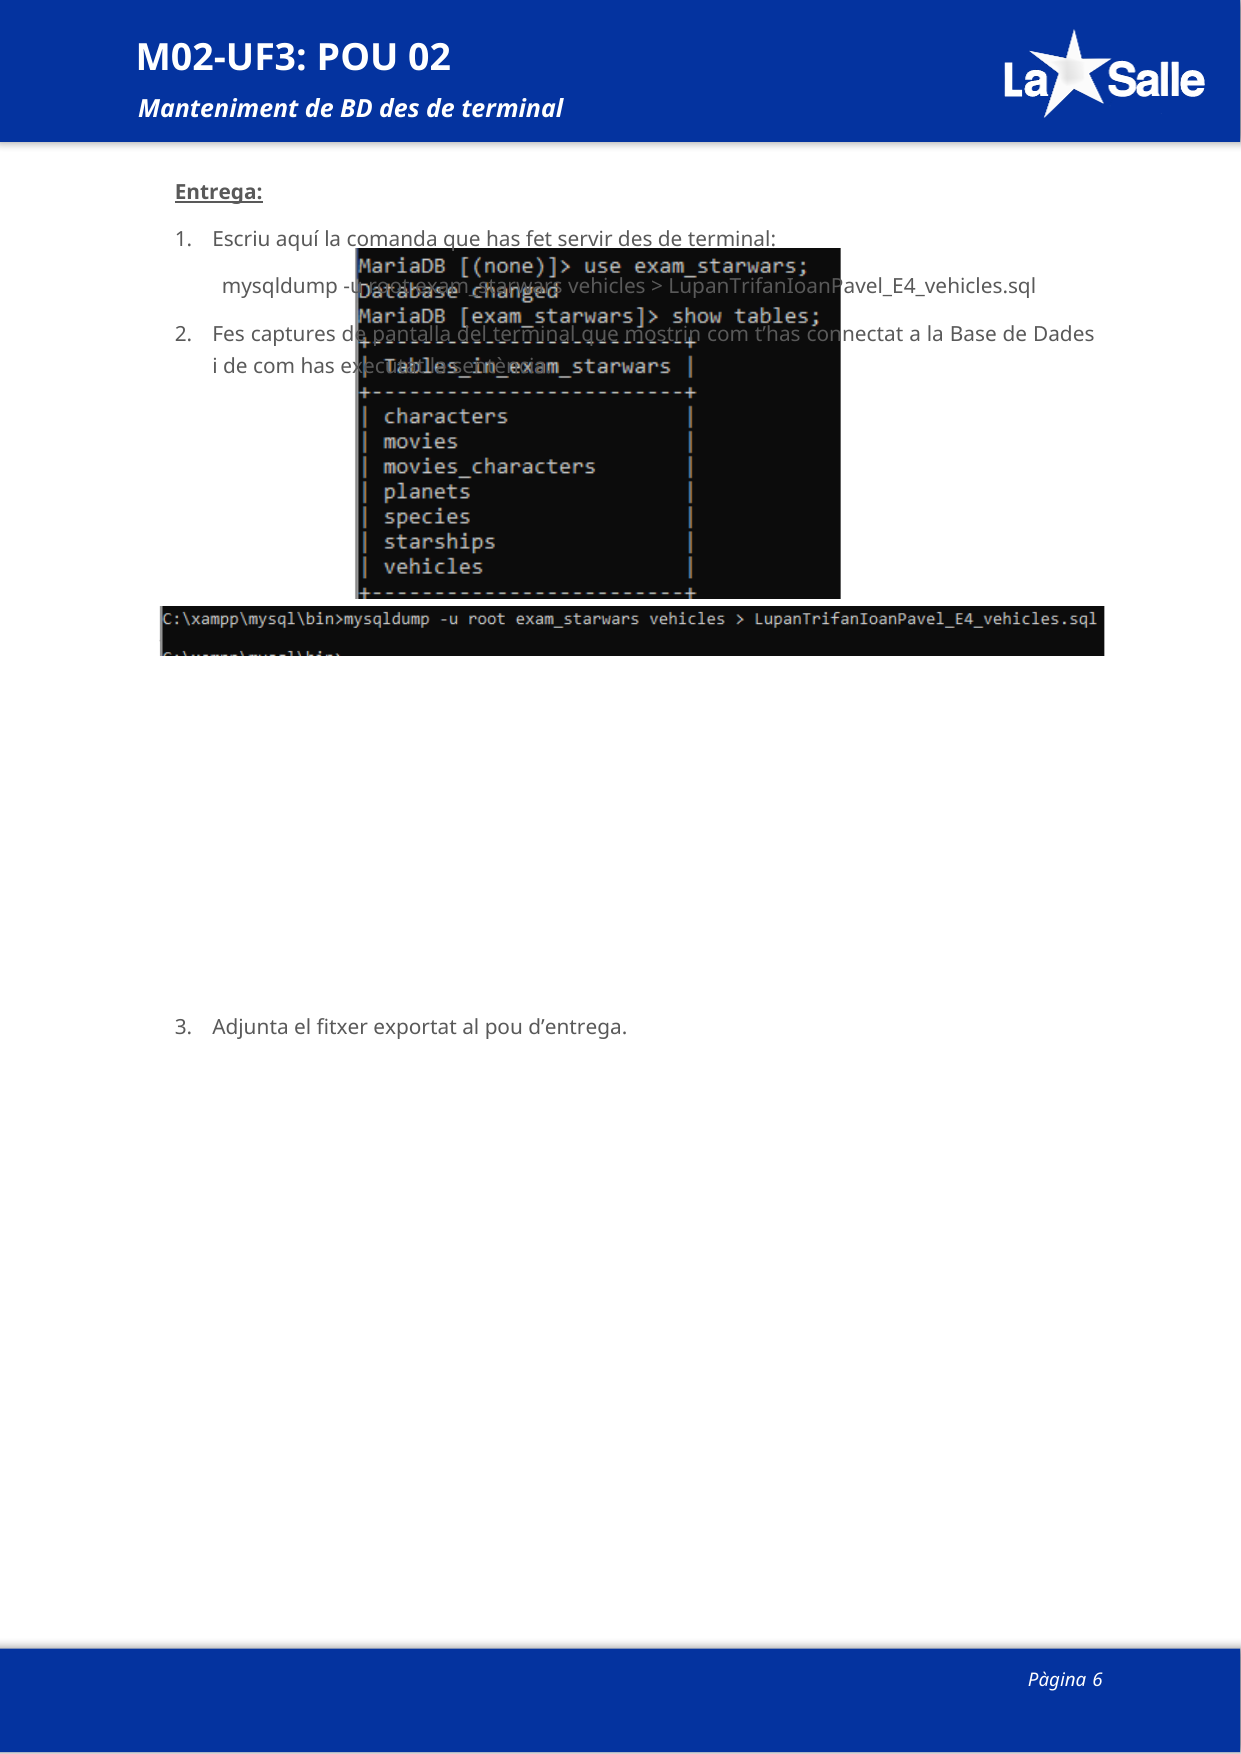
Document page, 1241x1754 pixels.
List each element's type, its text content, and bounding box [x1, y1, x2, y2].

list Fes captures de pantalla del terminal que mostrin com t’has connectat a la Base de Dades i de com has executat la sentència. [174, 319, 1096, 380]
picture [159, 606, 1105, 656]
picture [354, 300, 841, 319]
picture [354, 253, 841, 272]
list Entrega: [174, 177, 1096, 206]
list mysqldump -u root exam_starwars vehicles > LupanTrifanIoanPavel_E4_vehicles.sql [222, 272, 1096, 300]
list Adjunta el fitxer exportat al pou d’entrega. [174, 1012, 1096, 1041]
picture [354, 380, 841, 599]
picture [995, 22, 1214, 124]
list Escriu aquí la comanda que has fet servir des de terminal: [174, 224, 1096, 253]
